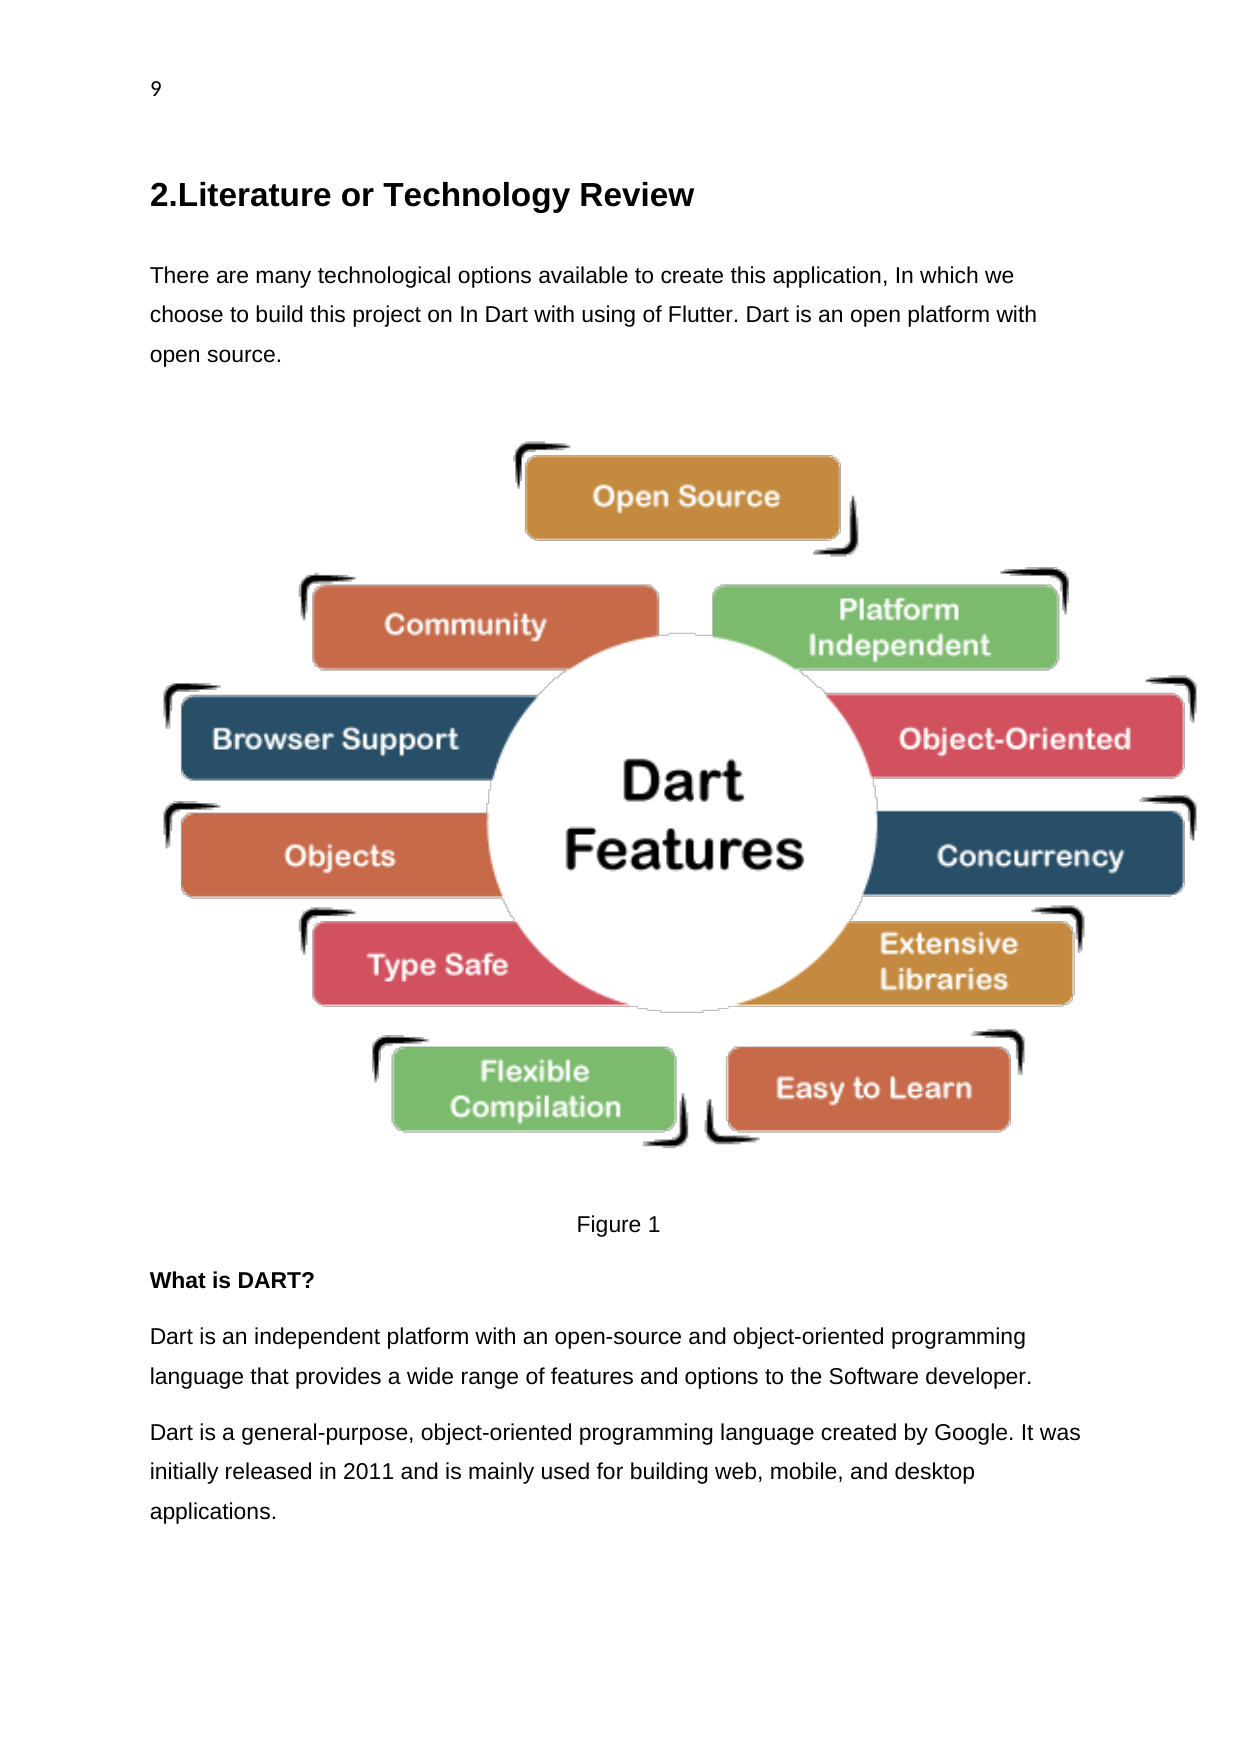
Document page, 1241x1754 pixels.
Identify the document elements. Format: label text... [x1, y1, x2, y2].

subtitle 2.Literature or Technology Review [150, 175, 1087, 213]
picture [149, 396, 1212, 1181]
text What is DART? [149, 1267, 1087, 1293]
text Dart is an independent platform with an open-source and object-oriented programming language that provides a wide range of features and options to the Software developer. [149, 1323, 1087, 1389]
text Dart is a general-purpose, object-oriented programming language created by Google. It was initially released in 2011 and is mainly used for building web, mobile, and desktop applications. [149, 1419, 1087, 1524]
text Figure 1 [149, 1211, 1087, 1237]
text There are many technological options available to create this application, In which we choose to build this project on In Dart with using of Flutter. Dart is an open platform with open source. [149, 262, 1087, 367]
